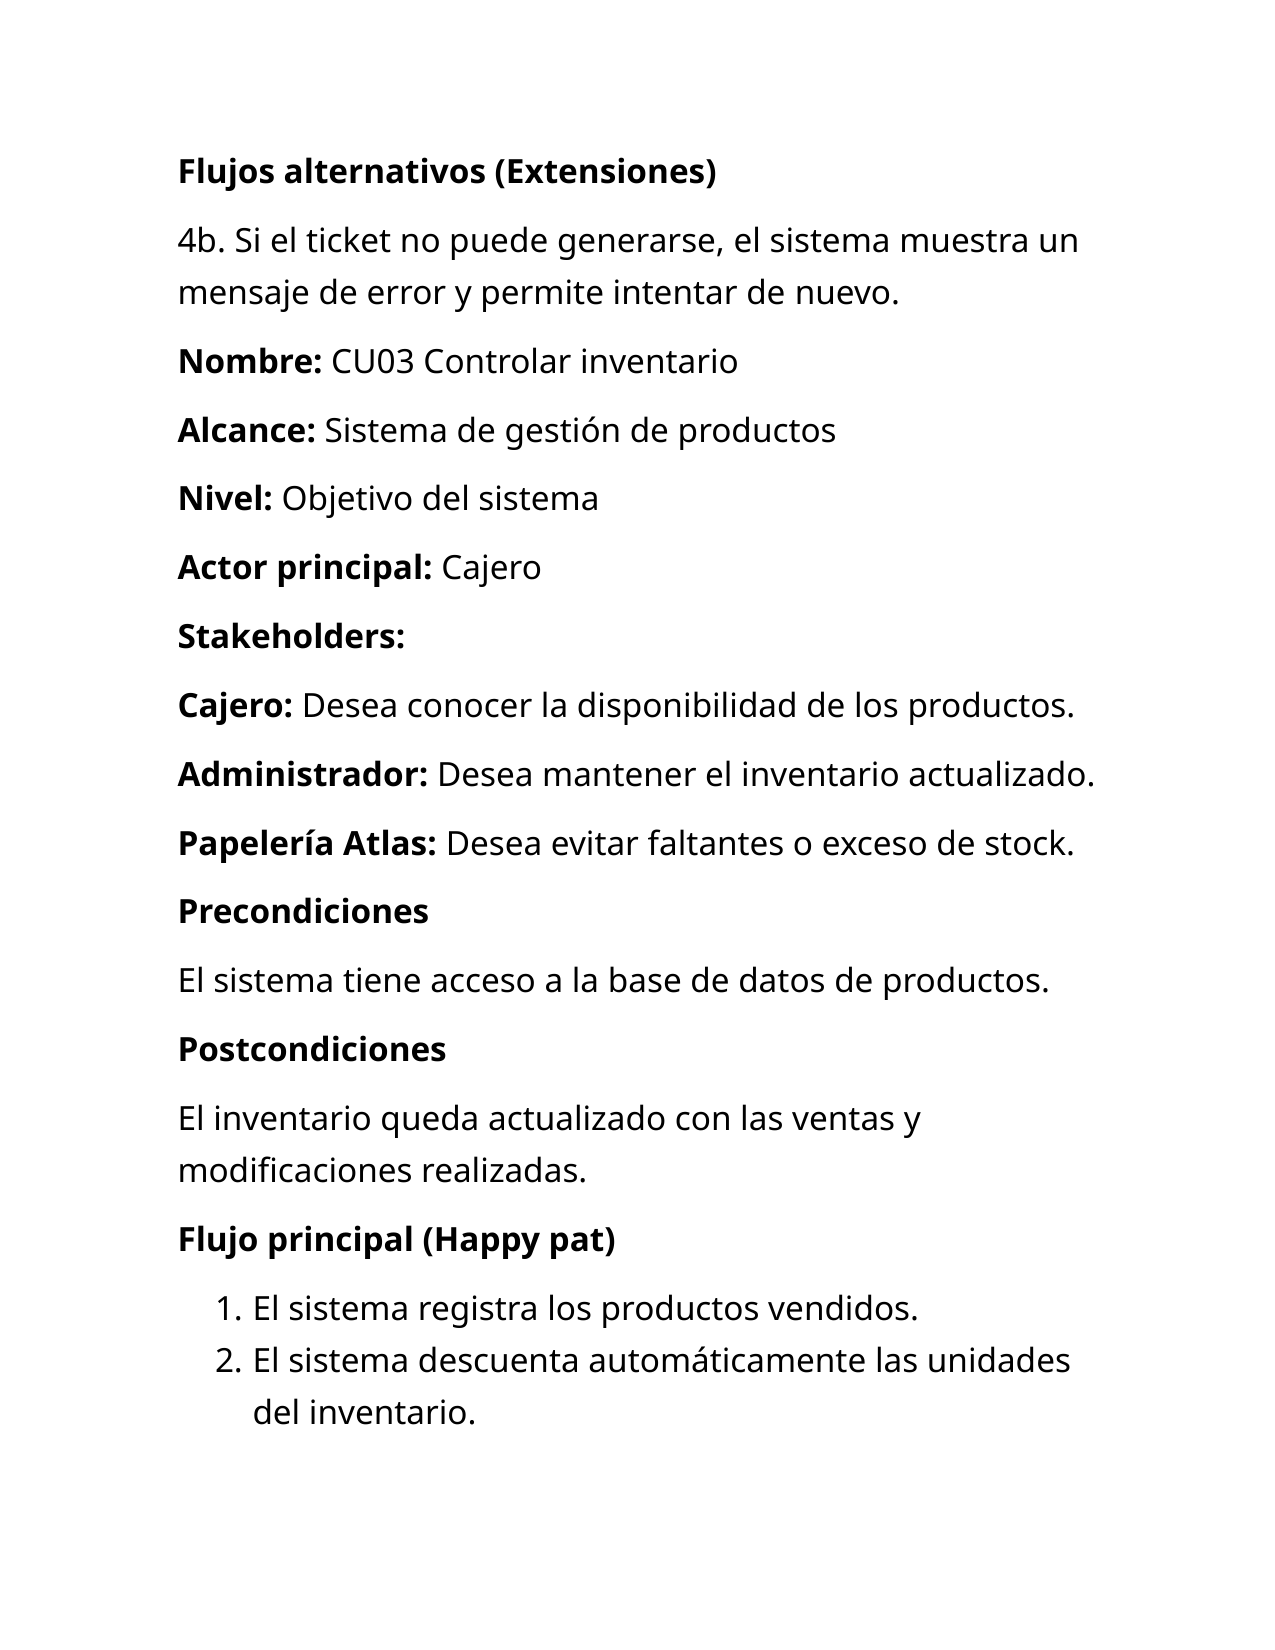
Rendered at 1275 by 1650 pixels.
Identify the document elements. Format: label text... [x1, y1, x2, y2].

text Flujo principal (Happy pat) [177, 1216, 1098, 1261]
text Flujos alternativos (Extensiones) [177, 148, 1098, 193]
text Precondiciones [177, 888, 1098, 934]
text Papelería Atlas: Desea evitar faltantes o exceso de stock. [177, 819, 1098, 865]
text Stakeholders: [177, 613, 1098, 658]
list El sistema registra los productos vendidos. [215, 1285, 1098, 1330]
text Alcance: Sistema de gestión de productos [177, 406, 1098, 452]
text Actor principal: Cajero [177, 544, 1098, 589]
text Postcondiciones [177, 1026, 1098, 1071]
text El inventario queda actualizado con las ventas y modificaciones realizadas. [177, 1095, 1098, 1192]
list El sistema descuenta automáticamente las unidades del inventario. [215, 1337, 1098, 1434]
text Nombre: CU03 Controlar inventario [177, 337, 1098, 383]
text El sistema tiene acceso a la base de datos de productos. [177, 957, 1098, 1003]
text Cajero: Desea conocer la disponibilidad de los productos. [177, 682, 1098, 727]
text Administrador: Desea mantener el inventario actualizado. [177, 751, 1098, 796]
text Nivel: Objetivo del sistema [177, 475, 1098, 521]
text 4b. Si el ticket no puede generarse, el sistema muestra un mensaje de error y permite intentar de nuevo. [177, 216, 1098, 314]
